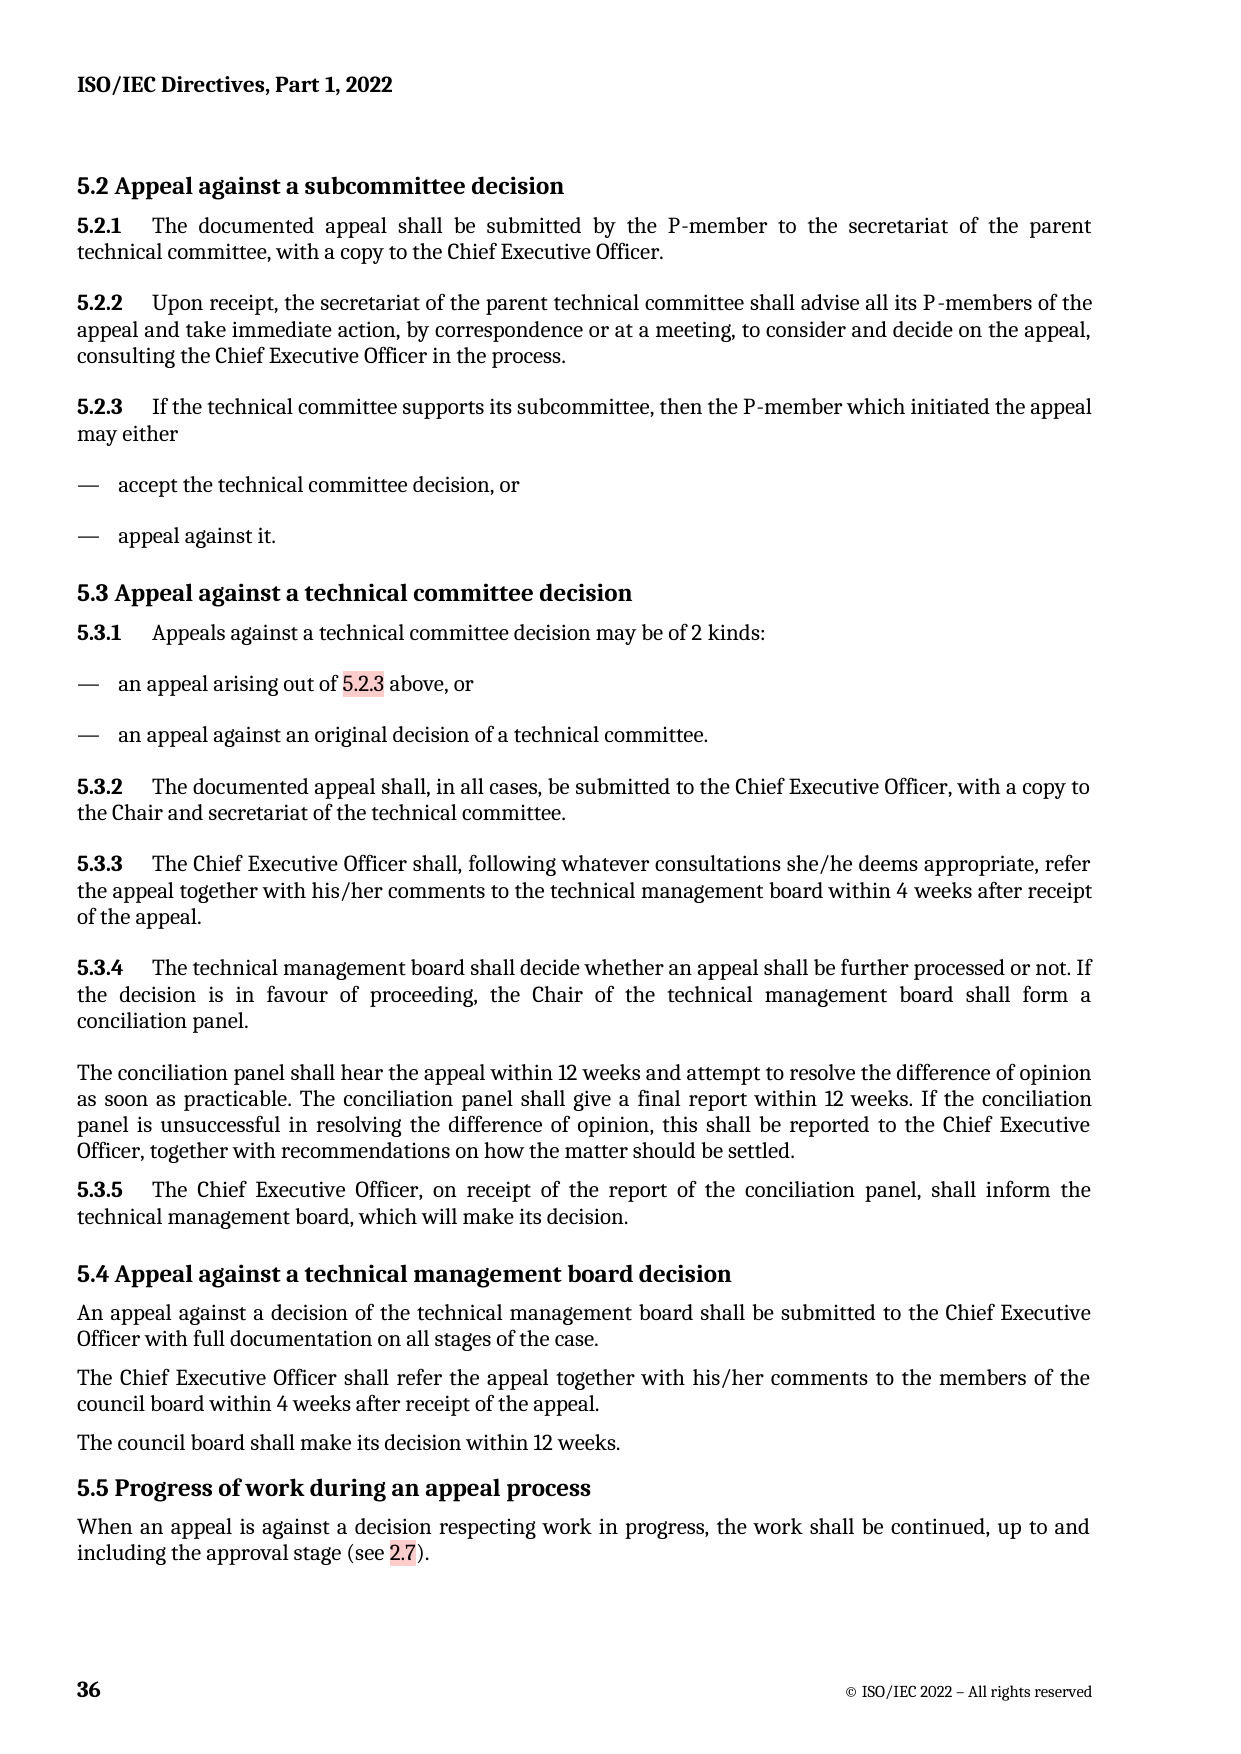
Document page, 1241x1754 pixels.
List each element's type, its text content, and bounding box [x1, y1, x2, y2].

text 5.3.4 The technical management board shall decide whether an appeal shall be further processed or not. If the decision is in favour of proceeding, the Chair of the technical management board shall form a conciliation panel. [77, 955, 1092, 1034]
list — an appeal arising out of 5.2.3 above, or [77, 671, 343, 697]
text The Chief Executive Officer shall refer the appeal together with his/her comments to the members of the council board within 4 weeks after receipt of the appeal. [77, 1365, 1092, 1418]
text The conciliation panel shall hear the appeal within 12 weeks and attempt to resolve the difference of opinion as soon as practicable. The conciliation panel shall give a final report within 12 weeks. If the conciliation panel is unsuccessful in resolving the difference of opinion, this shall be reported to the Chief Executive Officer, together with recommendations on how the matter should be settled. [77, 1059, 1092, 1165]
subtitle Progress of work during an appeal process [77, 1475, 1092, 1501]
text 5.3.5 The Chief Executive Officer, on receipt of the report of the conciliation panel, shall inform the technical management board, which will make its decision. [77, 1177, 1092, 1230]
text When an appeal is against a decision respecting work in progress, the work shall be continued, up to and including the approval stage (see 2.7). [77, 1514, 1092, 1566]
text 5.3.3 The Chief Executive Officer shall, following whatever consultations she/he deems appropriate, refer the appeal together with his/her comments to the technical management board within 4 weeks after receipt of the appeal. [77, 851, 1092, 930]
list — an appeal arising out of 5.2.3 above, or [384, 671, 1092, 697]
text 5.3.2 The documented appeal shall, in all cases, be submitted to the Chief Executive Officer, with a copy to the Chair and secretariat of the technical committee. [77, 773, 1092, 826]
text The council board shall make its decision within 12 weeks. [77, 1430, 1092, 1456]
subtitle Appeal against a subcommittee decision [77, 174, 1092, 200]
text 5.2.2 Upon receipt, the secretariat of the parent technical committee shall advise all its P-members of the appeal and take immediate action, by correspondence or at a meeting, to consider and decide on the appeal, consulting the Chief Executive Officer in the process. [77, 290, 1092, 369]
list — an appeal against an original decision of a technical committee. [77, 722, 1092, 748]
text An appeal against a decision of the technical management board shall be submitted to the Chief Executive Officer with full documentation on all stages of the case. [77, 1300, 1092, 1352]
text 5.2.3 If the technical committee supports its subcommittee, then the P-member which initiated the appeal may either [77, 394, 1092, 447]
text 5.3.1 Appeals against a technical committee decision may be of 2 kinds: [77, 619, 1092, 646]
text 5.2.1 The documented appeal shall be submitted by the P-member to the secretariat of the parent technical committee, with a copy to the Chief Executive Officer. [77, 212, 1092, 265]
subtitle Appeal against a technical committee decision [77, 581, 1092, 607]
list — accept the technical committee decision, or [77, 472, 1092, 498]
list — appeal against it. [77, 523, 1092, 549]
subtitle Appeal against a technical management board decision [77, 1261, 1092, 1287]
